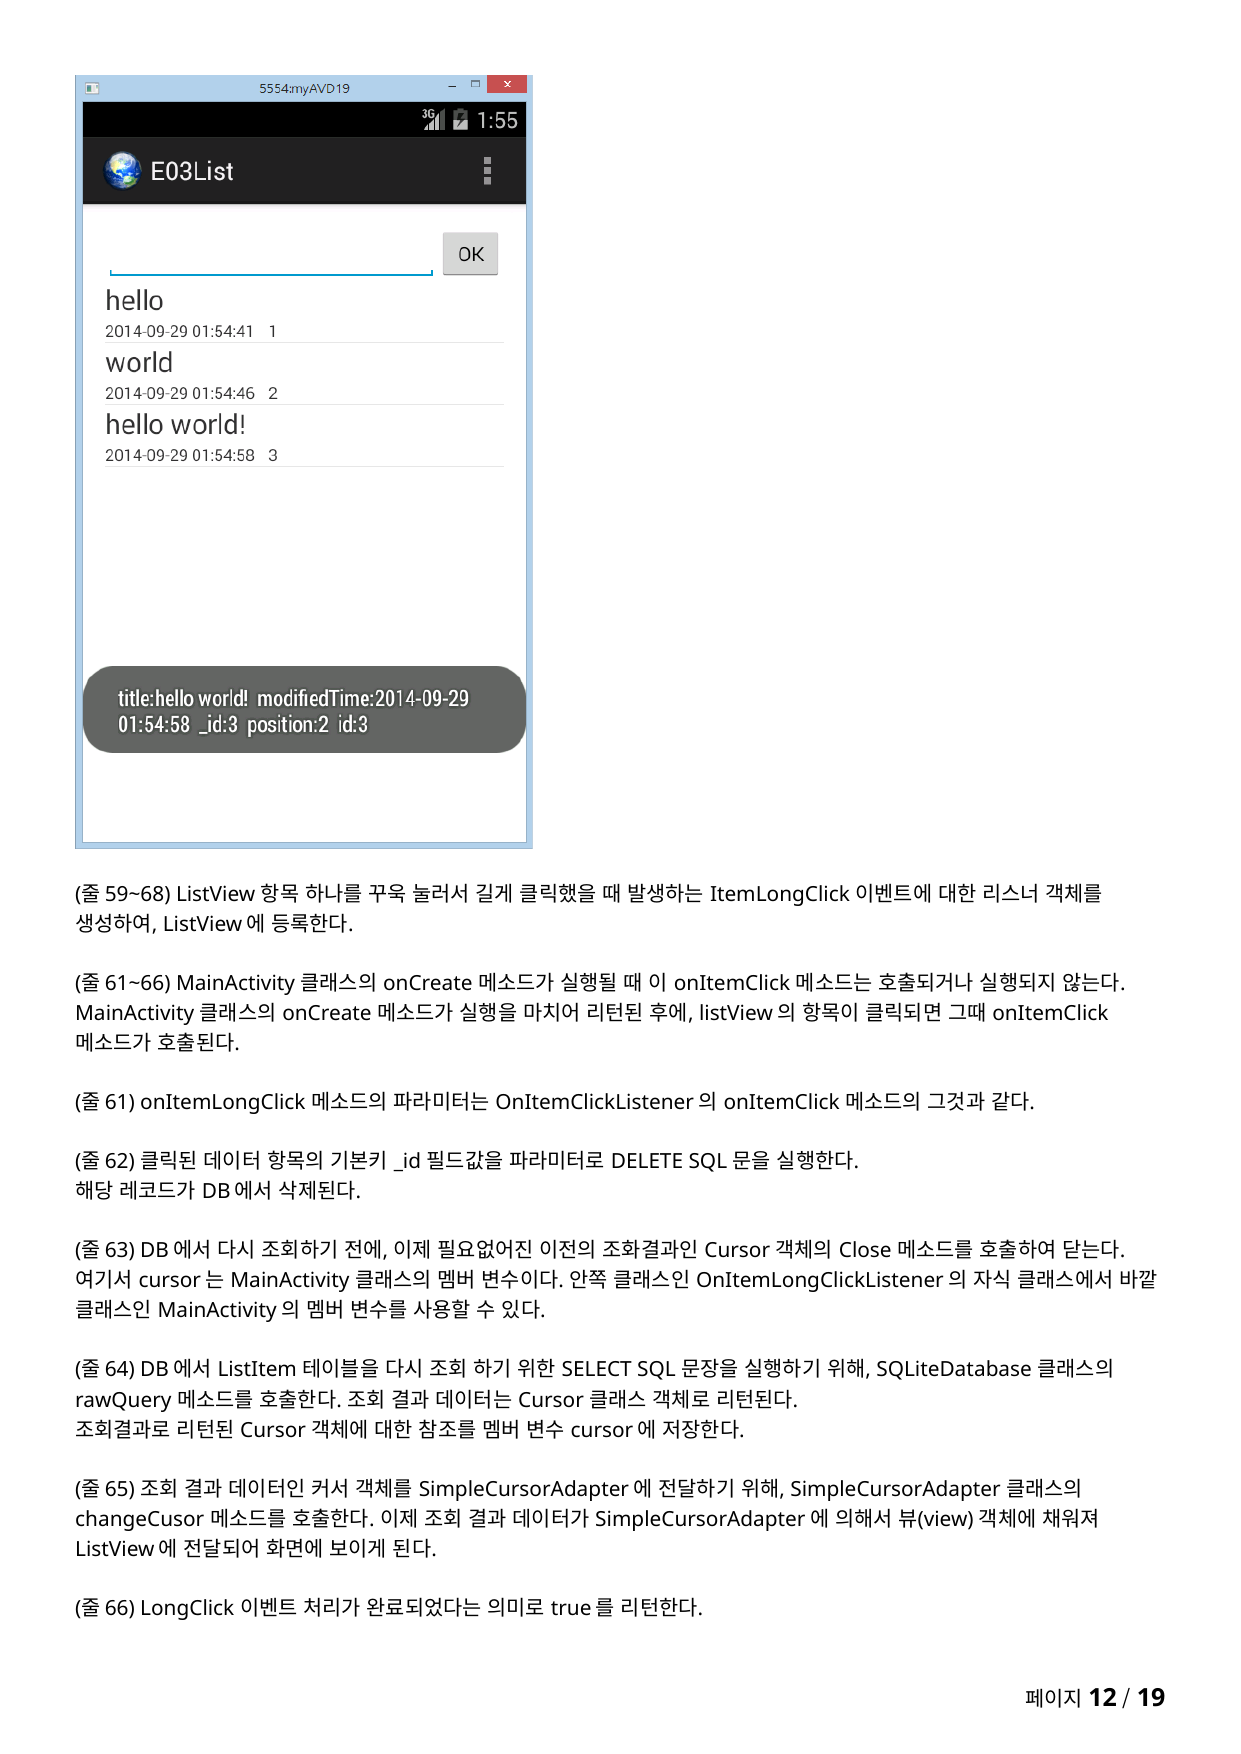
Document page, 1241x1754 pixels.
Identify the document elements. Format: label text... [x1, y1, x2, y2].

text (줄64) DB에서 ListItem 테이블을 다시 조회 하기 위한 SELECT SQL 문장을 실행하기 위해, SQLiteDatabase 클래스의 rawQuery 메소드를 호출한다. 조회 결과 데이터는 Cursor 클래스 객체로 리턴된다. [75, 1352, 1165, 1413]
picture [75, 75, 533, 849]
text (줄63) DB에서 다시 조회하기 전에, 이제 필요없어진 이전의 조화결과인 Cursor 객체의 Close 메소드를 호출하여 닫는다. 여기서 cursor는 MainActivity 클래스의 멤버 변수이다. 안쪽 클래스인 OnItemLongClickListener의 자식 클래스에서 바깥 클래스인 MainActivity의 멤버 변수를 사용할 수 있다. [75, 1233, 1165, 1324]
text (줄66) LongClick 이벤트 처리가 완료되었다는 의미로 true를 리턴한다. [75, 1591, 1165, 1622]
text (줄62) 클릭된 데이터 항목의 기본키 _id 필드값을 파라미터로 DELETE SQL 문을 실행한다. [75, 1144, 1165, 1174]
text (줄65) 조회 결과 데이터인 커서 객체를 SimpleCursorAdapter에 전달하기 위해, SimpleCursorAdapter 클래스의 changeCusor 메소드를 호출한다. 이제 조회 결과 데이터가 SimpleCursorAdapter에 의해서 뷰(view) 객체에 채워져 ListView에 전달되어 화면에 보이게 된다. [75, 1472, 1165, 1563]
text (줄61~66) MainActivity 클래스의 onCreate 메소드가 실행될 때 이 onItemClick 메소드는 호출되거나 실행되지 않는다. MainActivity 클래스의 onCreate 메소드가 실행을 마치어 리턴된 후에, listView의 항목이 클릭되면 그때 onItemClick 메소드가 호출된다. [75, 966, 1165, 1057]
text (줄61) onItemLongClick 메소드의 파라미터는 OnItemClickListener의 onItemClick 메소드의 그것과 같다. [75, 1085, 1165, 1116]
text (줄59~68) ListView 항목 하나를 꾸욱 눌러서 길게 클릭했을 때 발생하는 ItemLongClick 이벤트에 대한 리스너 객체를 생성하여, ListView에 등록한다. [75, 877, 1165, 937]
text 해당 레코드가 DB에서 삭제된다. [75, 1174, 1165, 1205]
text 조회결과로 리턴된 Cursor 객체에 대한 참조를 멤버 변수 cursor에 저장한다. [75, 1413, 1165, 1443]
